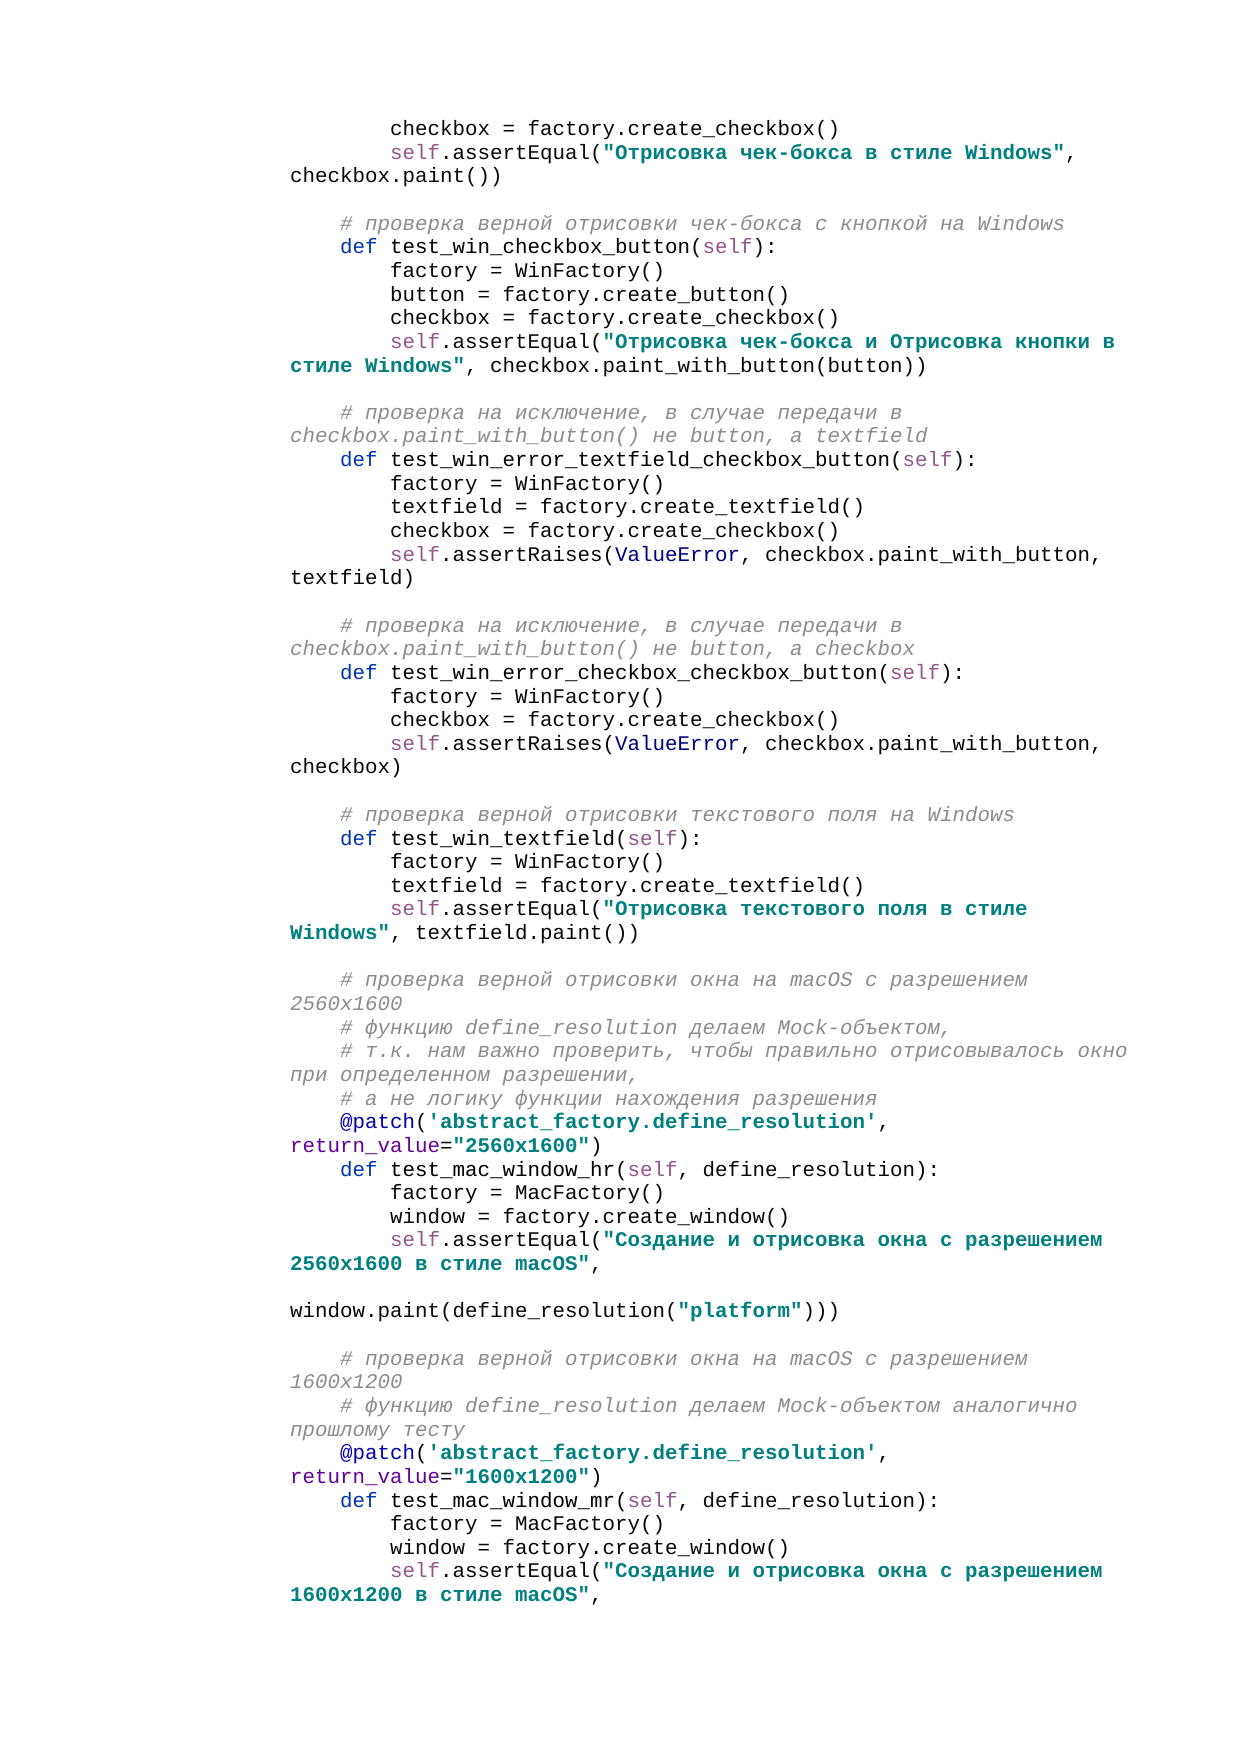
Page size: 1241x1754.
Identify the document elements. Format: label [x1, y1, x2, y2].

text [290, 118, 1152, 1631]
